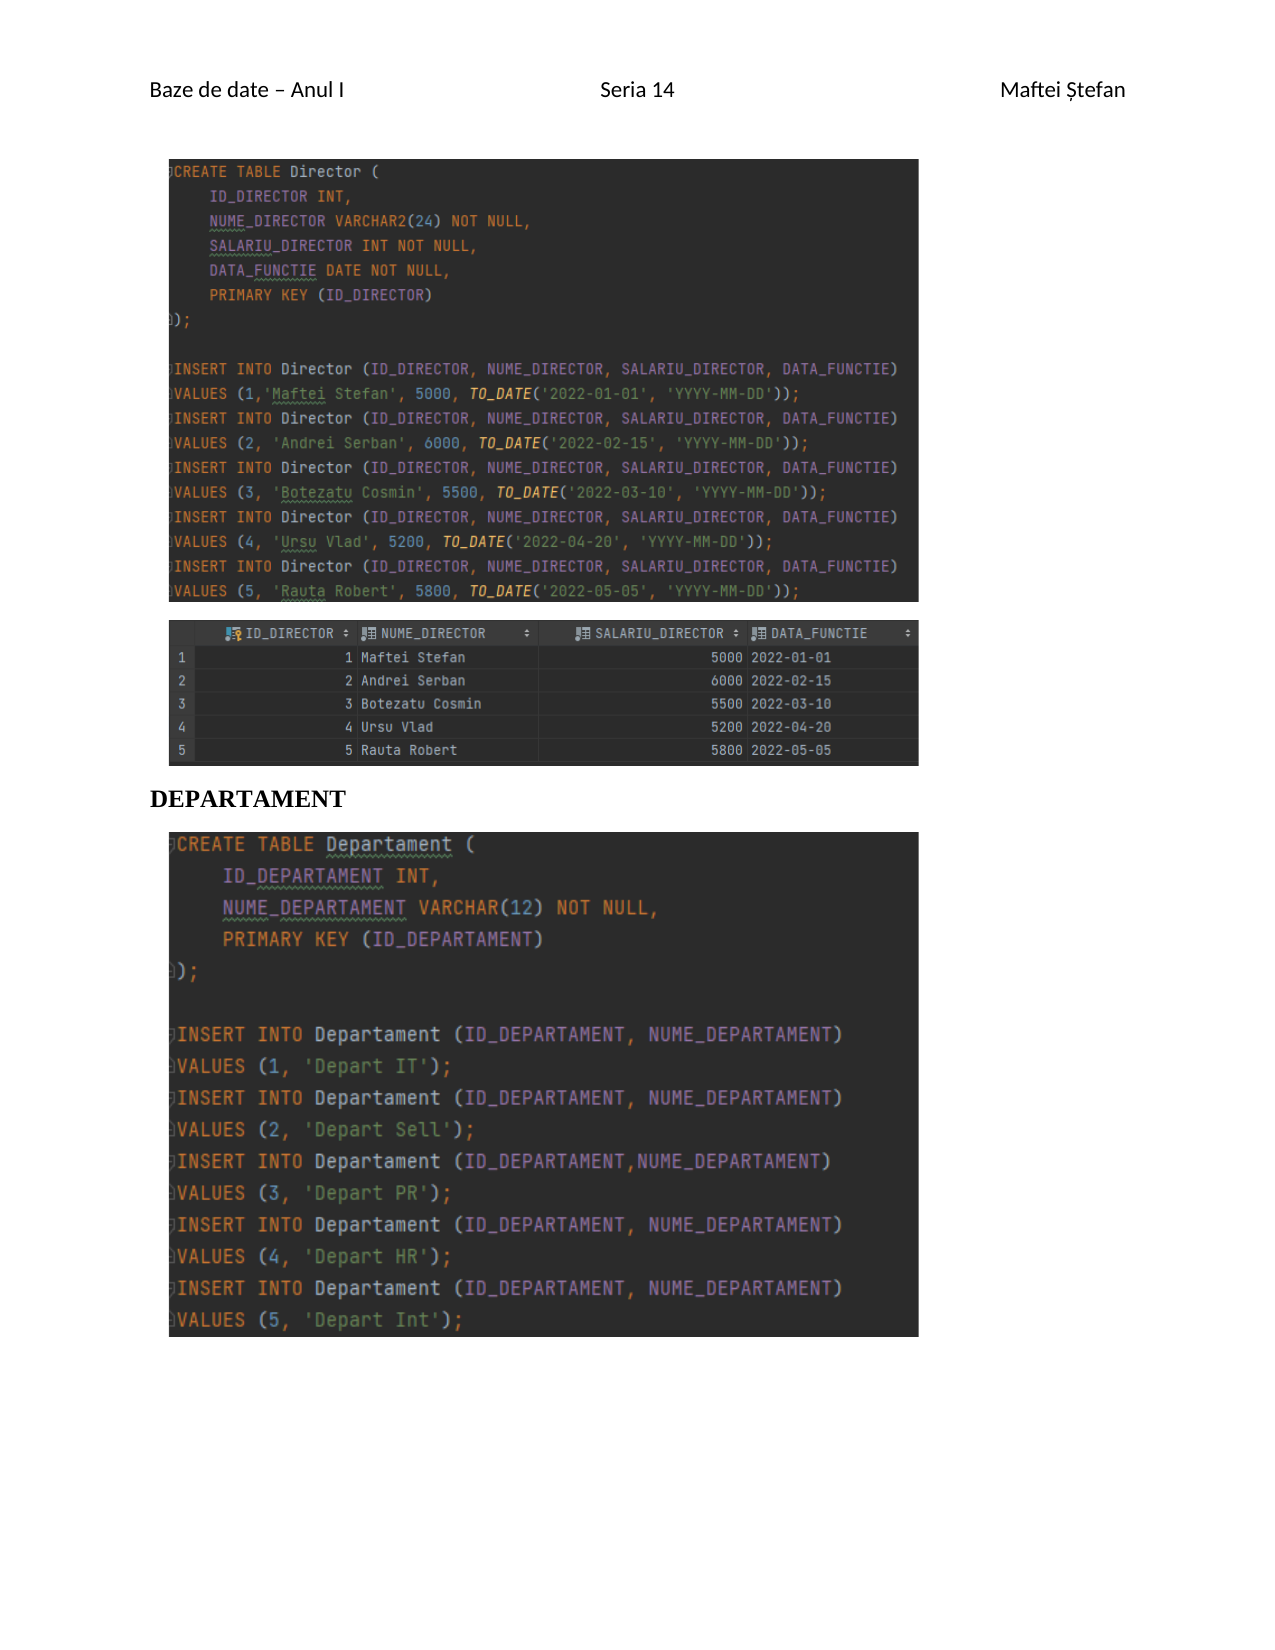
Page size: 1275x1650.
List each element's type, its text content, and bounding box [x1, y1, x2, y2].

text DEPARTAMENT [150, 784, 1125, 813]
